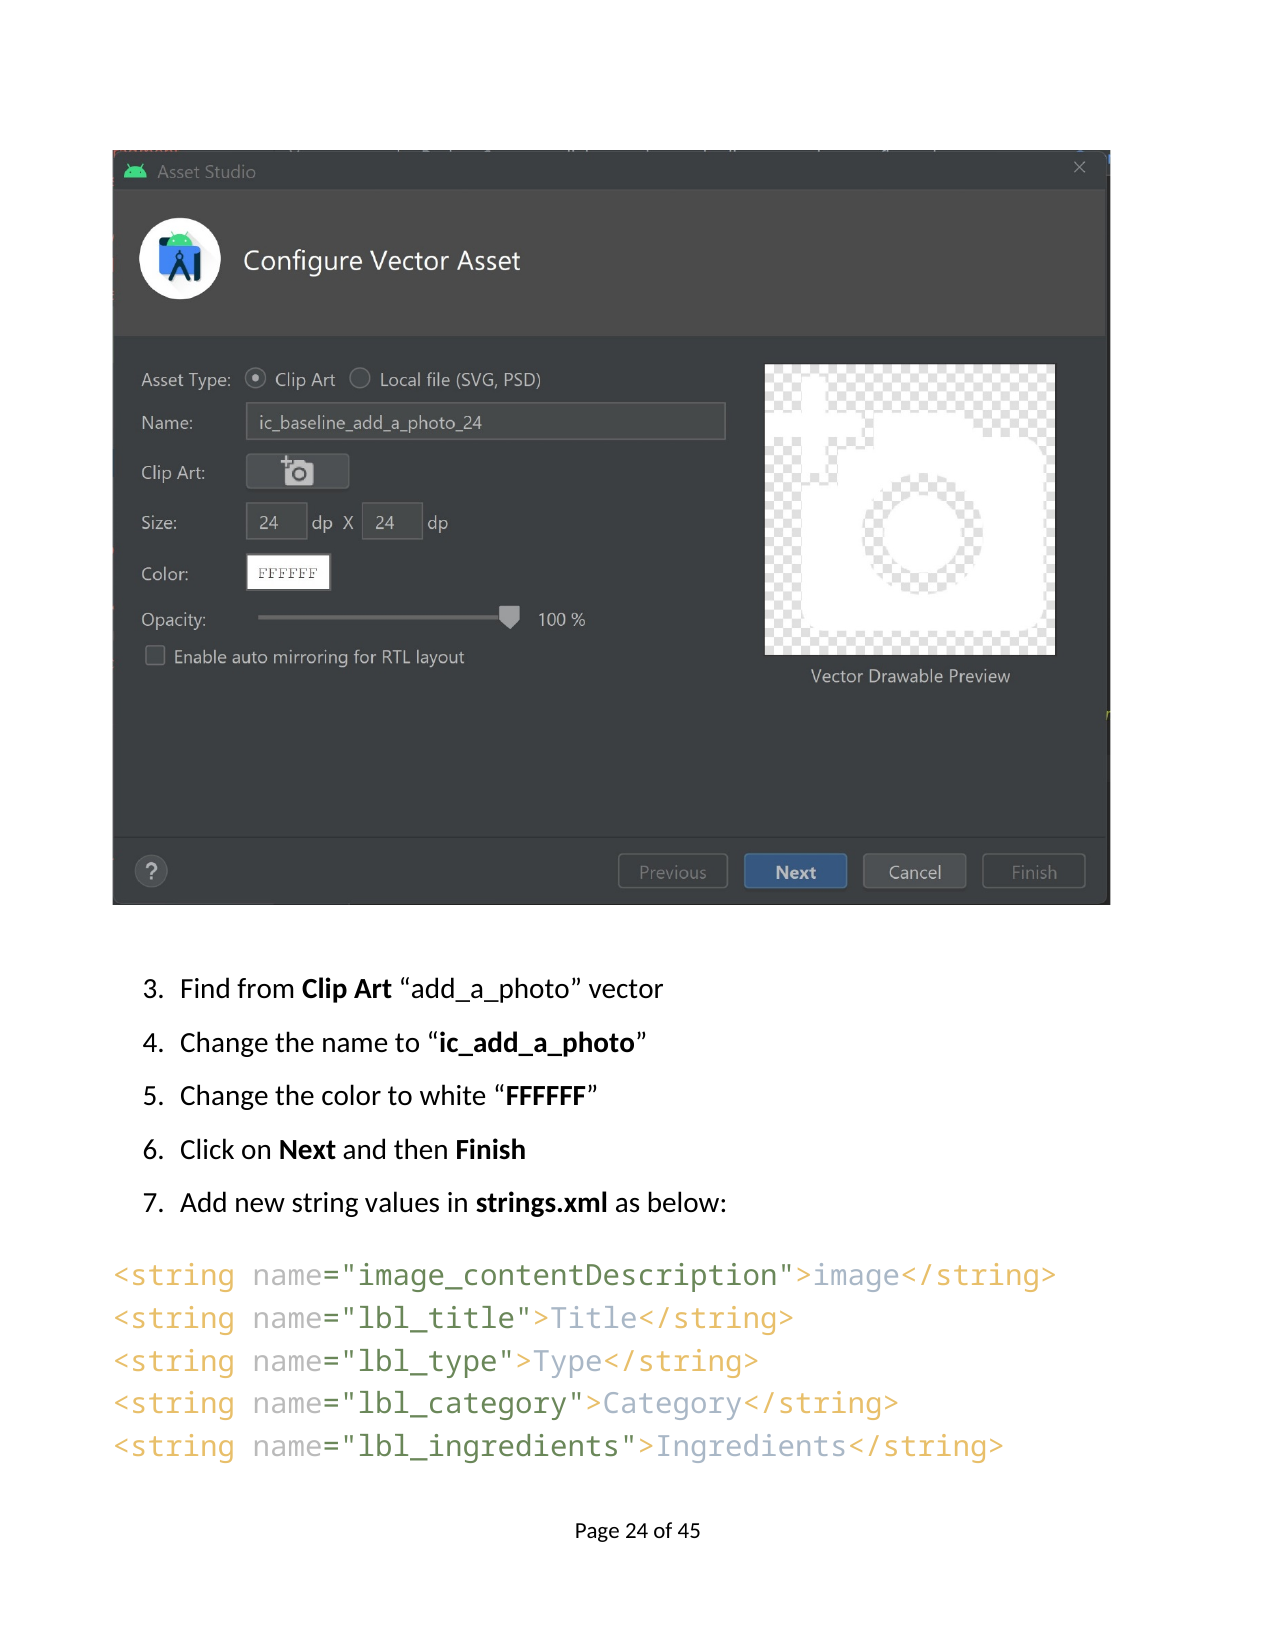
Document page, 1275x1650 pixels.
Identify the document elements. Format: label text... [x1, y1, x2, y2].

list Add new string values in strings.xml as below: [142, 1184, 1162, 1220]
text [112, 1254, 1162, 1465]
picture [112, 150, 1111, 905]
list Change the name to “ic_add_a_photo” [142, 1024, 1162, 1059]
list Find from Clip Art “add_a_photo” vector [142, 970, 1162, 1006]
list Change the color to white “FFFFFF” [142, 1077, 1162, 1113]
list Click on Next and then Finish [142, 1131, 1162, 1166]
